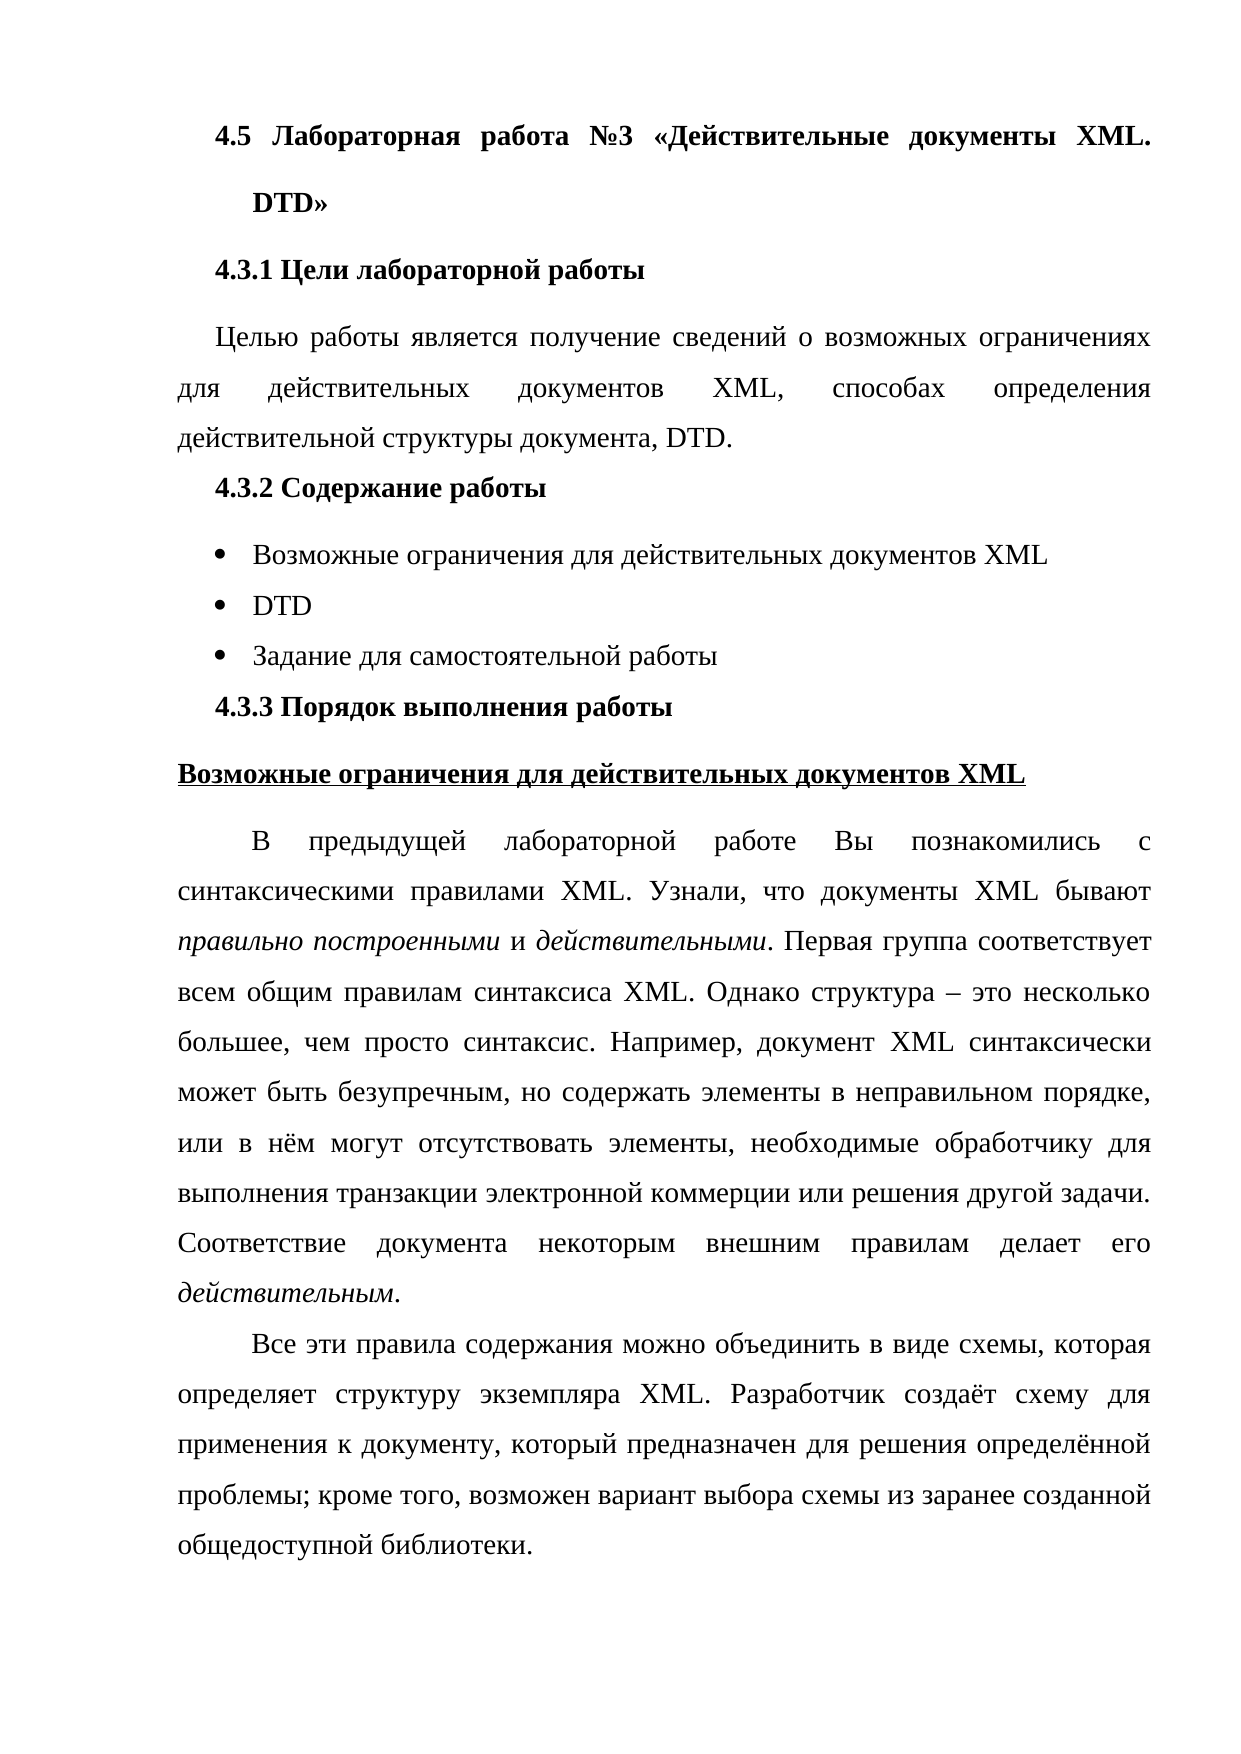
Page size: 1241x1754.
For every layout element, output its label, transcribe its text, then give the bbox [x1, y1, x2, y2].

text 4.3.1 Цели лабораторной работы [215, 252, 1152, 286]
list Задание для самостоятельной работы [215, 638, 1152, 672]
text В предыдущей лабораторной работе Вы познакомились с синтаксическими правилами XML. Узнали, что документы XML бывают правильно построенными и действительными. Первая группа соответствует всем общим правилам синтаксиса XML. Однако структура – это несколько большее, чем просто синтаксис. Например, документ XML синтаксически может быть безупречным, но содержать элементы в неправильном порядке, или в нём могут отсутствовать элементы, необходимые обработчику для выполнения транзакции электронной коммерции или решения другой задачи. Соответствие документа некоторым внешним правилам делает его действительным. [177, 823, 1152, 1309]
text 4.3.2 Содержание работы [215, 470, 1152, 504]
text Целью работы является получение сведений о возможных ограничениях для действительных документов XML, способах определения действительной структуры документа, DTD. [177, 319, 1152, 453]
text Возможные ограничения для действительных документов XML [177, 756, 1152, 789]
list Возможные ограничения для действительных документов XML [215, 537, 1152, 571]
list Лабораторная работа №3 «Действительные документы XML. DTD» [215, 118, 1152, 219]
text Все эти правила содержания можно объединить в виде схемы, которая определяет структуру экземпляра XML. Разработчик создаёт схему для применения к документу, который предназначен для решения определённой проблемы; кроме того, возможен вариант выбора схемы из заранее созданной общедоступной библиотеки. [177, 1326, 1152, 1561]
text 4.3.3 Порядок выполнения работы [215, 689, 1152, 722]
list DTD [215, 588, 1152, 621]
